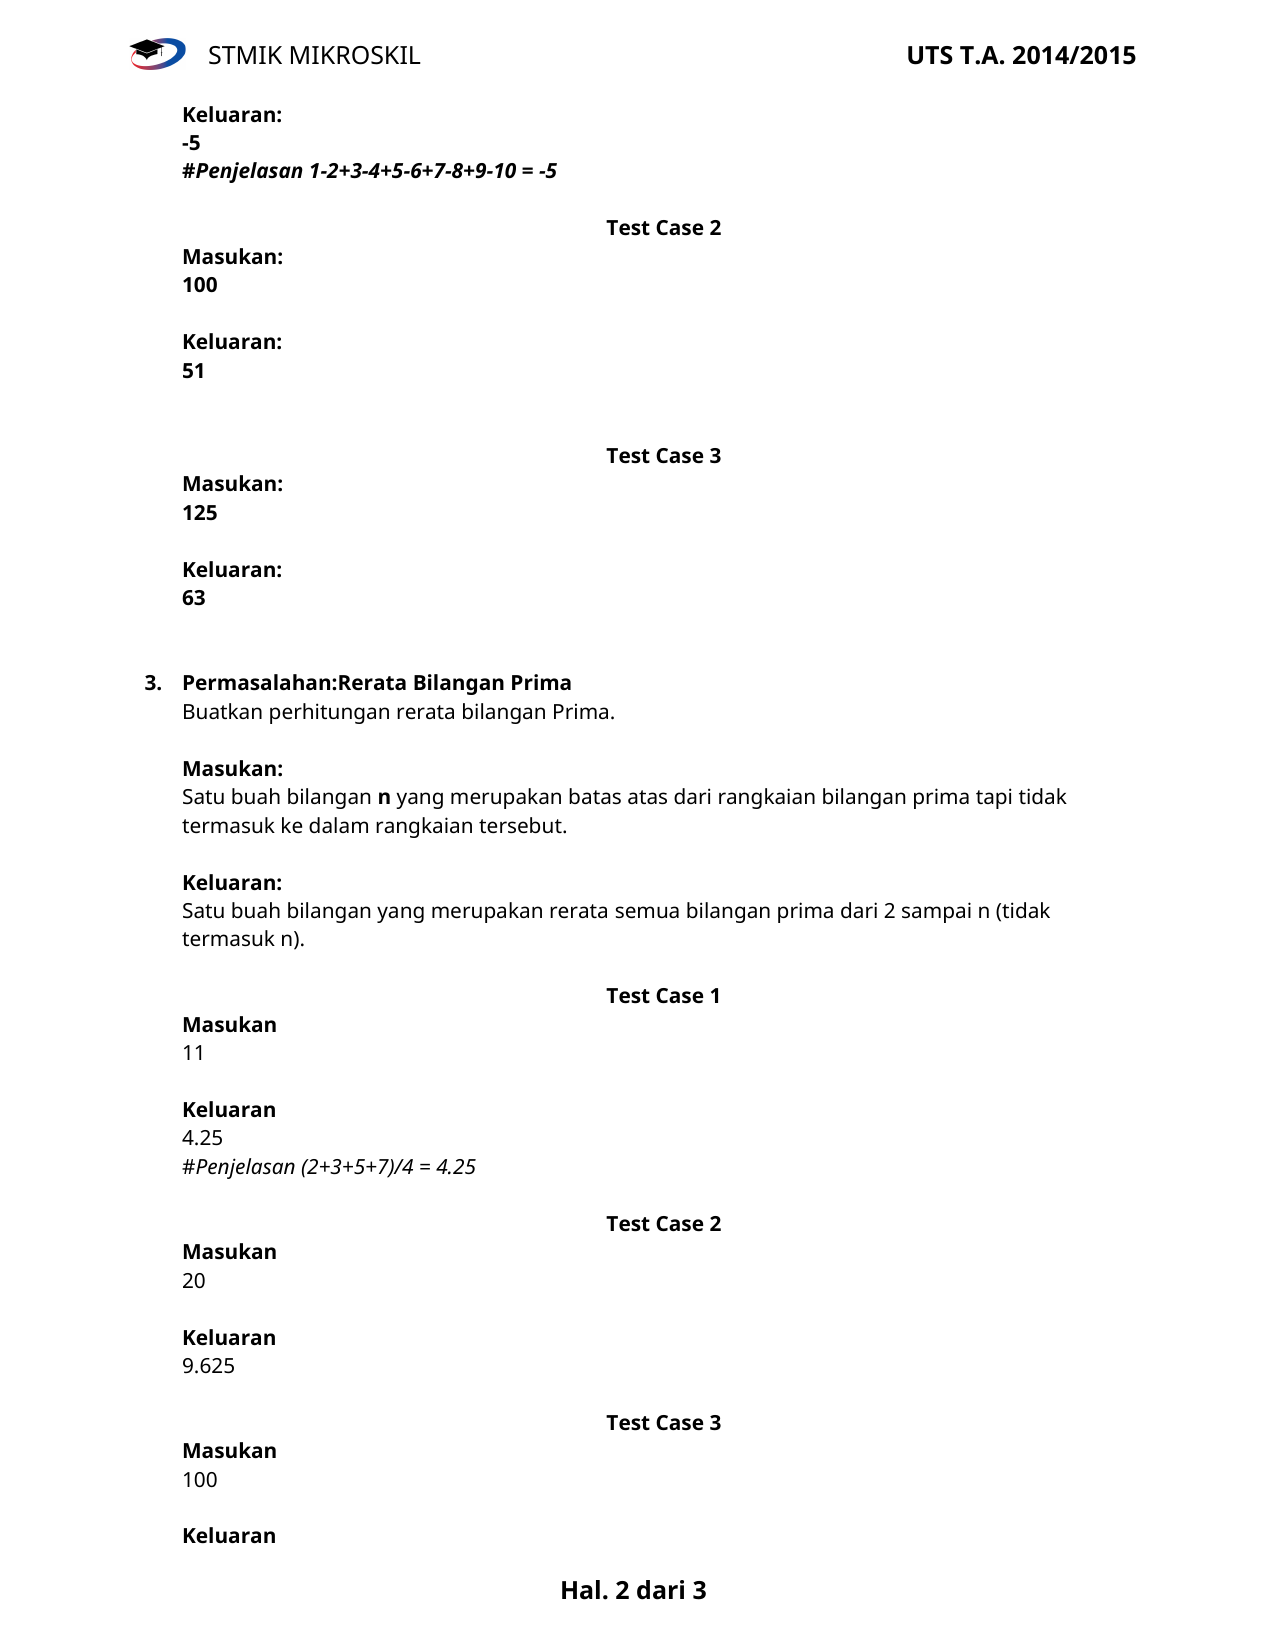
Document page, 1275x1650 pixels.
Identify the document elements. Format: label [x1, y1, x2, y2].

table_cell [107, 71, 1146, 1550]
picture [129, 38, 186, 70]
